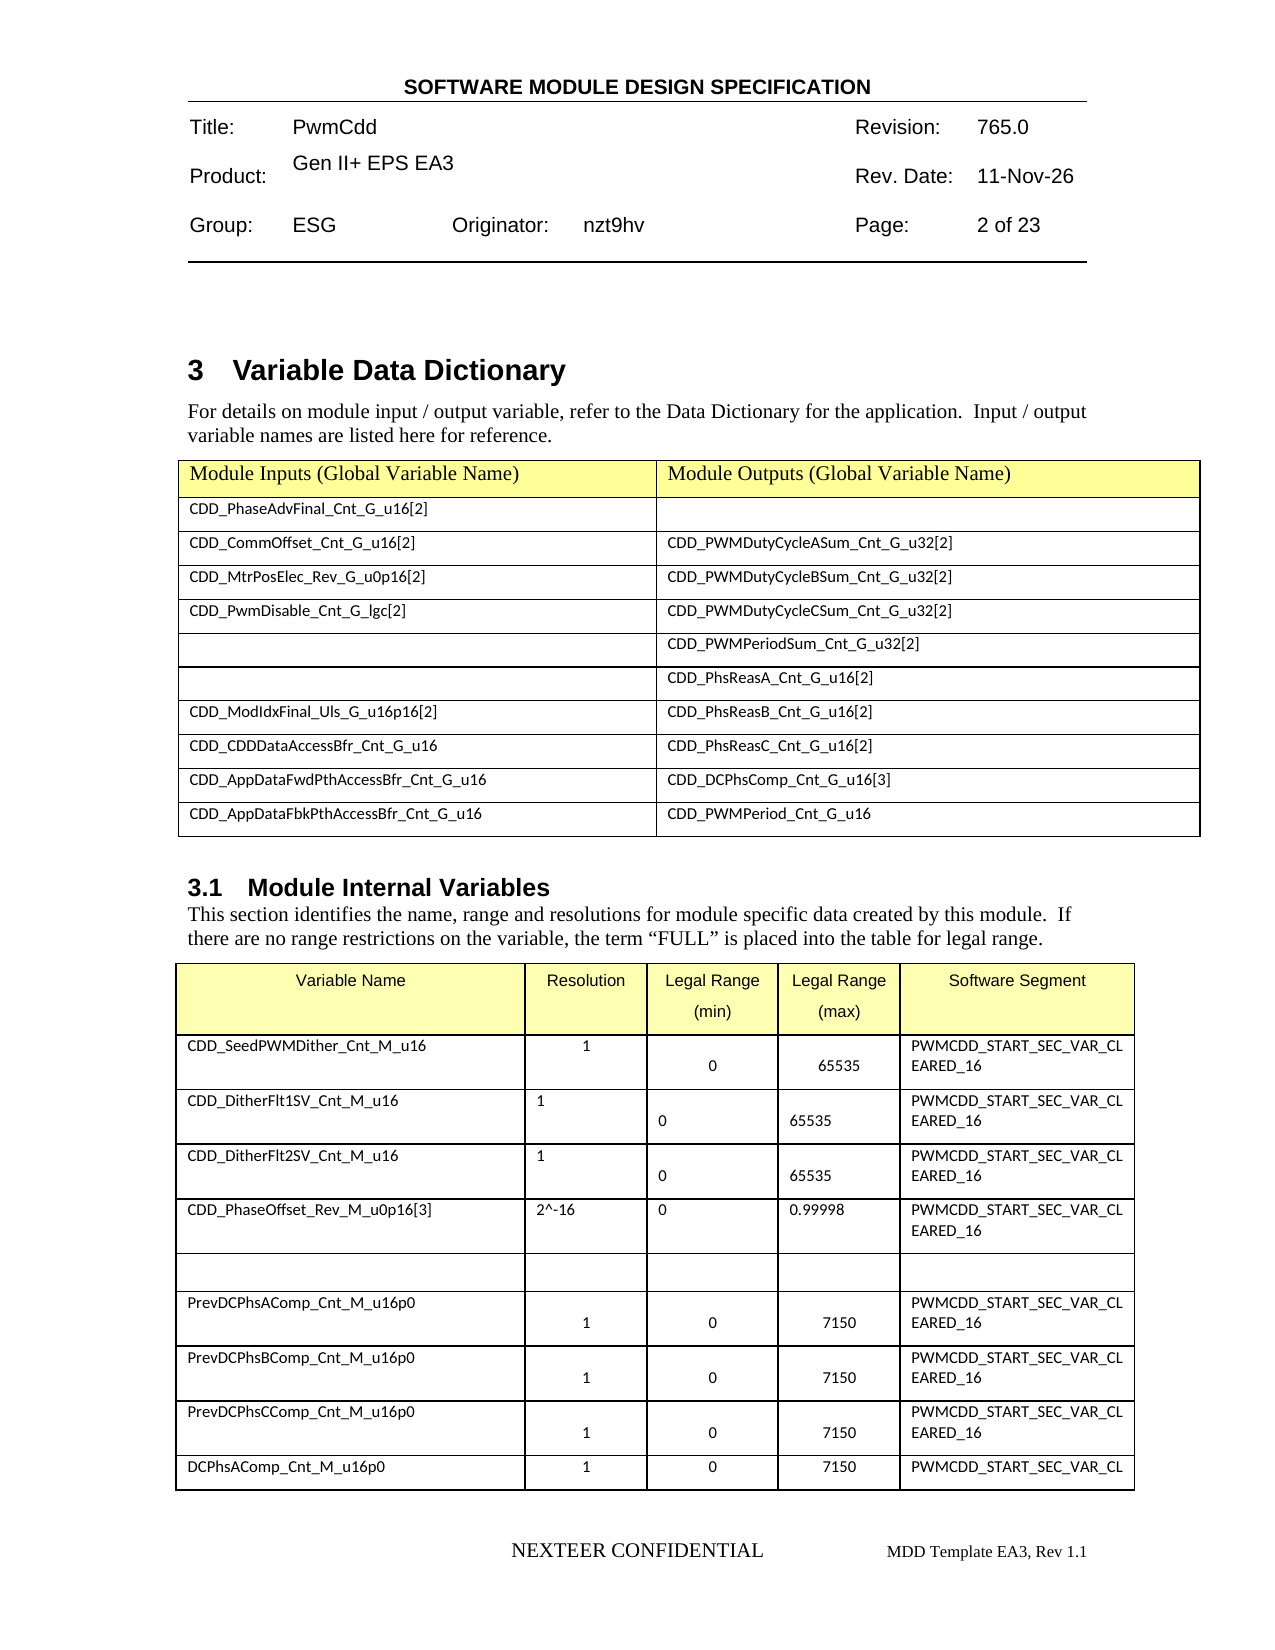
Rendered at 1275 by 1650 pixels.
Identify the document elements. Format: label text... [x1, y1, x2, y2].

table_header (max) [779, 964, 899, 1034]
table_cell PWMCDD_START_SEC_VAR_CLEARED_16 [901, 1347, 1134, 1400]
table_cell PWMCDD_START_SEC_VAR_CLEARED_16 [901, 1200, 1134, 1253]
table_cell [901, 1254, 1134, 1291]
table_cell [648, 1254, 777, 1291]
table_cell CDD_AppDataFwdPthAccessBfr_Cnt_G_u16 [179, 769, 656, 802]
table_cell 0 [648, 1036, 777, 1088]
table_cell CDD_PWMDutyCycleCSum_Cnt_G_u32[2] [657, 600, 1199, 633]
table_cell 0.99998 [779, 1200, 899, 1253]
table_cell PWMCDD_START_SEC_VAR_CLEARED_16 [901, 1145, 1134, 1198]
table_cell 7150 [779, 1456, 899, 1489]
table_cell CDD_SeedPWMDither_Cnt_M_u16 [177, 1036, 524, 1088]
table_header Variable Name [177, 964, 524, 1034]
table_cell 1 [526, 1292, 646, 1345]
table_cell CDD_DitherFlt2SV_Cnt_M_u16 [177, 1145, 524, 1198]
table_cell CDD_CommOffset_Cnt_G_u16[2] [179, 532, 656, 565]
table_cell [779, 1254, 899, 1291]
table_cell PrevDCPhsBComp_Cnt_M_u16p0 [177, 1347, 524, 1400]
table_cell CDD_ModIdxFinal_Uls_G_u16p16[2] [179, 701, 656, 734]
table_cell 0 [648, 1402, 777, 1455]
table_header Module Outputs (Global Variable Name) [657, 461, 1199, 497]
table_cell 1 [526, 1347, 646, 1400]
table_cell [177, 1254, 524, 1291]
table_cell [177, 1456, 524, 1489]
table_cell 2^-16 [526, 1200, 646, 1253]
table_cell [179, 668, 656, 700]
table_cell 0 [648, 1090, 777, 1143]
table_cell 7150 [779, 1292, 899, 1345]
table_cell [901, 1456, 1134, 1489]
subtitle Variable Data Dictionary [187, 353, 1087, 386]
table_cell 65535 [779, 1036, 899, 1088]
table_cell CDD_PhaseOffset_Rev_M_u0p16[3] [177, 1200, 524, 1253]
table_cell 7150 [779, 1347, 899, 1400]
subtitle Module Internal Variables [187, 873, 1087, 902]
table_cell 0 [648, 1200, 777, 1253]
table_cell 1 [526, 1402, 646, 1455]
table_cell CDD_PhsReasB_Cnt_G_u16[2] [657, 701, 1199, 734]
table_cell CDD_DitherFlt1SV_Cnt_M_u16 [177, 1090, 524, 1143]
table_cell CDD_PWMPeriod_Cnt_G_u16 [657, 803, 1199, 836]
table_cell CDD_PhsReasC_Cnt_G_u16[2] [657, 735, 1199, 768]
table_cell 0 [648, 1292, 777, 1345]
table_cell PrevDCPhsAComp_Cnt_M_u16p0 [177, 1292, 524, 1345]
table_cell CDD_PwmDisable_Cnt_G_lgc[2] [179, 600, 656, 633]
table_cell 65535 [779, 1145, 899, 1198]
table_cell 1 [526, 1090, 646, 1143]
table_cell CDD_AppDataFbkPthAccessBfr_Cnt_G_u16 [179, 803, 656, 836]
text For details on module input / output variable, refer to the Data Dictionary for the application. Input / output variable names are listed here for reference. [187, 399, 1087, 447]
table_cell 1 [526, 1036, 646, 1088]
table_cell PWMCDD_START_SEC_VAR_CLEARED_16 [901, 1090, 1134, 1143]
table_cell [526, 1254, 646, 1291]
text This section identifies the name, range and resolutions for module specific data created by this module. If there are no range restrictions on the variable, the term “FULL” is placed into the table for legal range. [187, 902, 1087, 950]
table_cell CDD_PhsReasA_Cnt_G_u16[2] [657, 668, 1199, 700]
table_cell CDD_MtrPosElec_Rev_G_u0p16[2] [179, 566, 656, 599]
table_header Software Segment [901, 964, 1134, 1034]
table_header (min) [648, 964, 777, 1034]
table_header Resolution [526, 964, 646, 1034]
table_cell PWMCDD_START_SEC_VAR_CLEARED_16 [901, 1292, 1134, 1345]
table_cell CDD_PWMPeriodSum_Cnt_G_u32[2] [657, 634, 1199, 666]
table_cell PWMCDD_START_SEC_VAR_CLEARED_16 [901, 1402, 1134, 1455]
table_cell 1 [526, 1145, 646, 1198]
table_cell 65535 [779, 1090, 899, 1143]
table_cell 7150 [779, 1402, 899, 1455]
table_cell [657, 498, 1199, 531]
table_header Module Inputs (Global Variable Name) [179, 461, 656, 497]
table_cell PWMCDD_START_SEC_VAR_CLEARED_16 [901, 1036, 1134, 1088]
table_cell CDD_PWMDutyCycleASum_Cnt_G_u32[2] [657, 532, 1199, 565]
table_cell CDD_DCPhsComp_Cnt_G_u16[3] [657, 769, 1199, 802]
table_cell [179, 634, 656, 666]
table_cell PrevDCPhsCComp_Cnt_M_u16p0 [177, 1402, 524, 1455]
table_cell 0 [648, 1145, 777, 1198]
table_cell CDD_PWMDutyCycleBSum_Cnt_G_u32[2] [657, 566, 1199, 599]
table_cell 0 [648, 1347, 777, 1400]
table_cell 1 [526, 1456, 646, 1489]
table_cell CDD_PhaseAdvFinal_Cnt_G_u16[2] [179, 498, 656, 531]
table_cell 0 [648, 1456, 777, 1489]
table_cell CDD_CDDDataAccessBfr_Cnt_G_u16 [179, 735, 656, 768]
